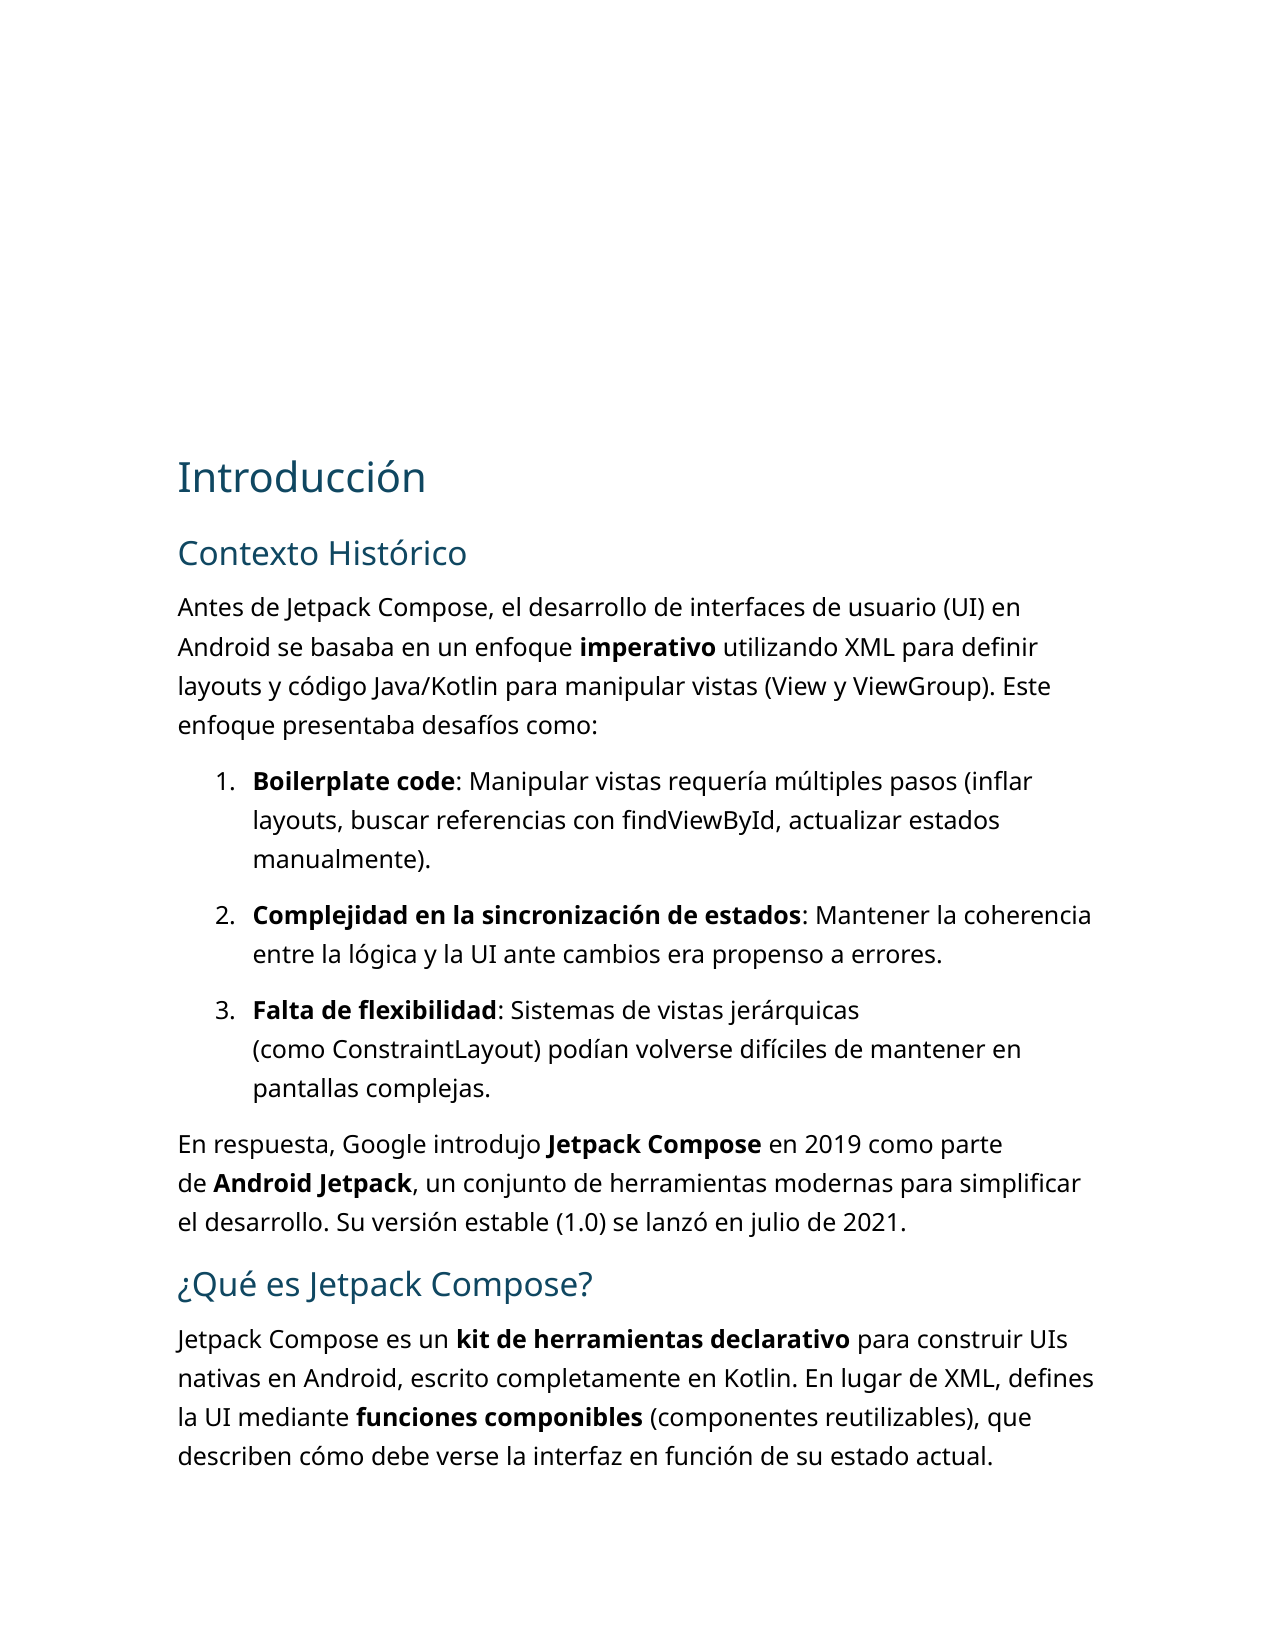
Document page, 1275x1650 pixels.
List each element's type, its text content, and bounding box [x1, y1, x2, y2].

list Boilerplate code: Manipular vistas requería múltiples pasos (inflar layouts, buscar referencias con findViewById, actualizar estados manualmente). [215, 763, 1098, 876]
subtitle Introducción [177, 448, 1098, 504]
subtitle ¿Qué es Jetpack Compose? [177, 1261, 1098, 1306]
text Antes de Jetpack Compose, el desarrollo de interfaces de usuario (UI) en Android se basaba en un enfoque imperativo utilizando XML para definir layouts y código Java/Kotlin para manipular vistas (View y ViewGroup). Este enfoque presentaba desafíos como: [177, 590, 1098, 742]
text En respuesta, Google introdujo Jetpack Compose en 2019 como parte de Android Jetpack, un conjunto de herramientas modernas para simplificar el desarrollo. Su versión estable (1.0) se lanzó en julio de 2021. [177, 1127, 1098, 1239]
text Jetpack Compose es un kit de herramientas declarativo para construir UIs nativas en Android, escrito completamente en Kotlin. En lugar de XML, defines la UI mediante funciones componibles (componentes reutilizables), que describen cómo debe verse la interfaz en función de su estado actual. [177, 1321, 1098, 1473]
list Complejidad en la sincronización de estados: Mantener la coherencia entre la lógica y la UI ante cambios era propenso a errores. [215, 897, 1098, 971]
list Falta de flexibilidad: Sistemas de vistas jerárquicas (como ConstraintLayout) podían volverse difíciles de mantener en pantallas complejas. [215, 992, 1098, 1105]
subtitle Contexto Histórico [177, 529, 1098, 575]
